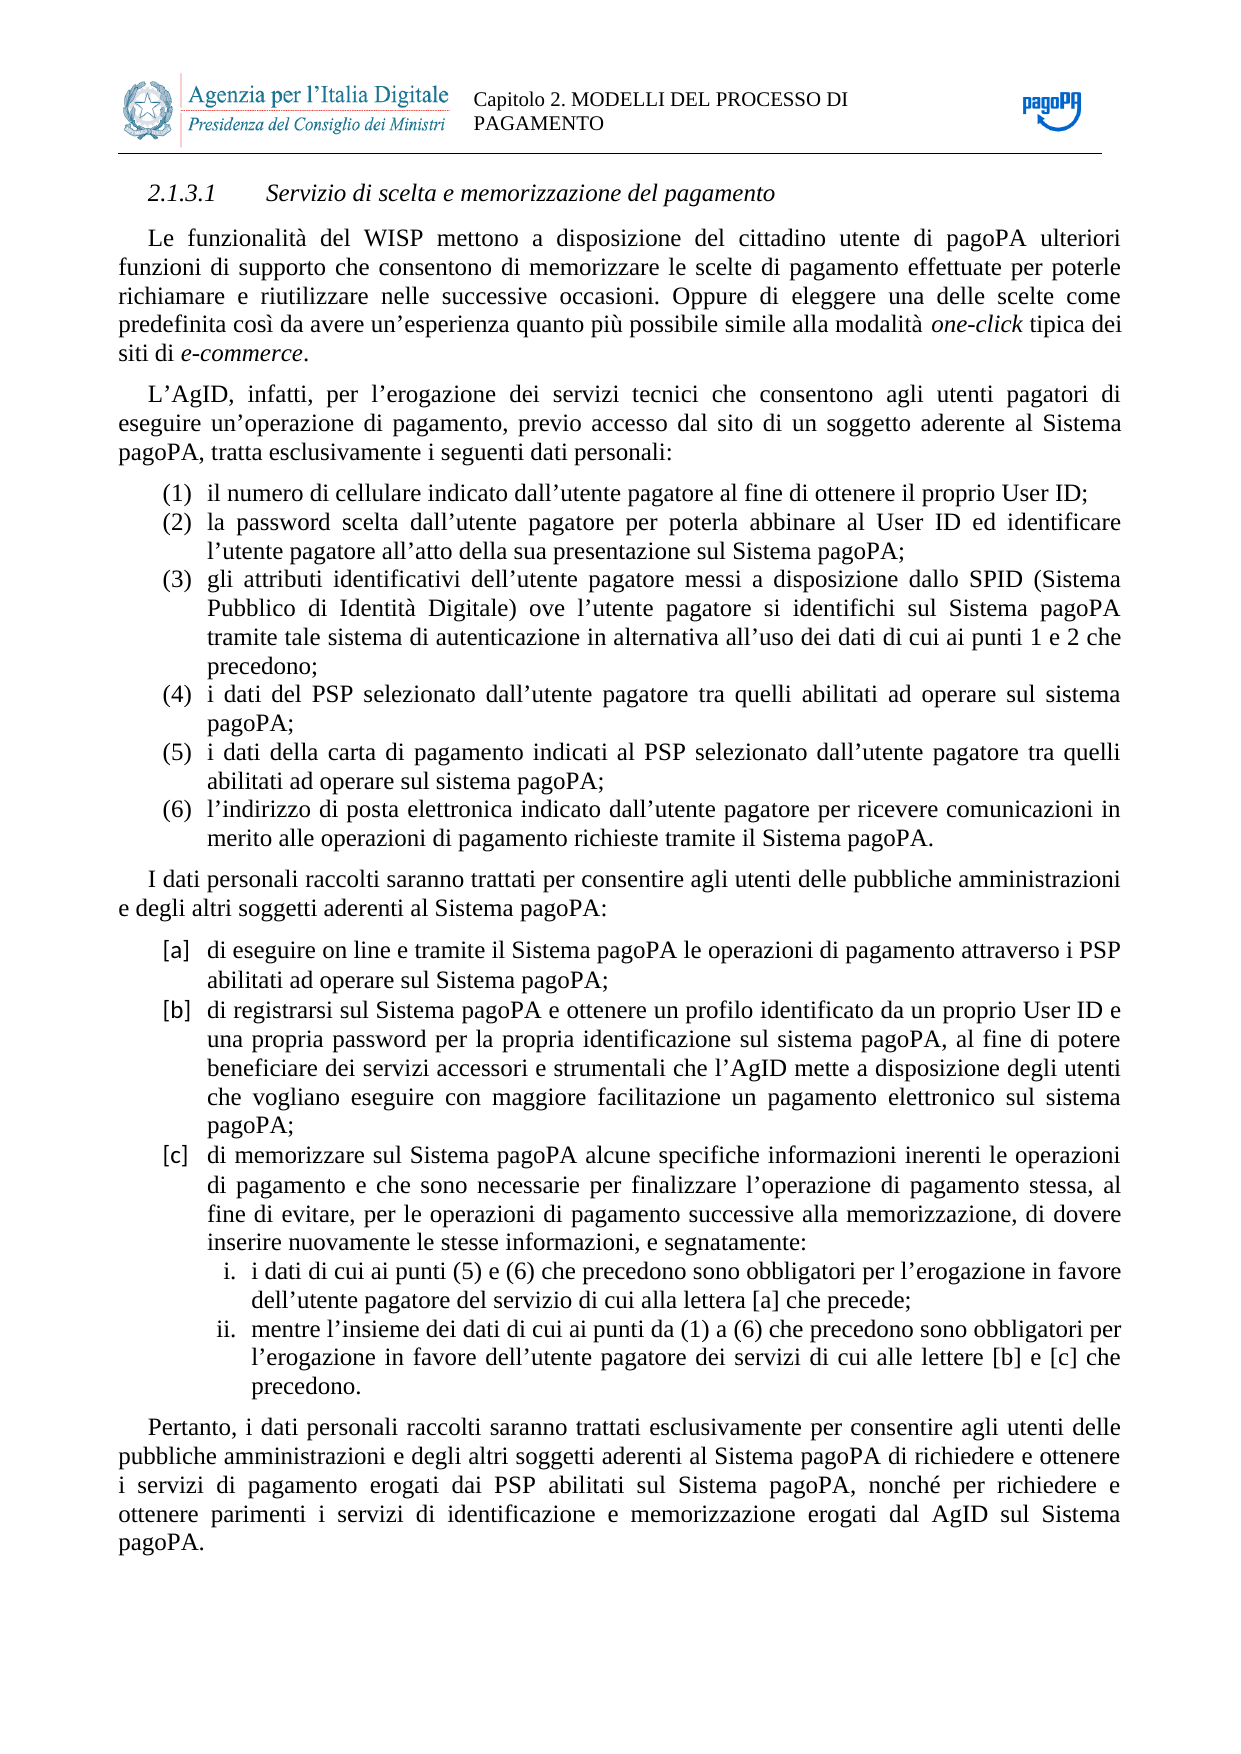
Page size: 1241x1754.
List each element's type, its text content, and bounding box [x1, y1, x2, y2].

list il numero di cellulare indicato dall’utente pagatore al fine di ottenere il proprio User ID; [162, 478, 1122, 507]
text Pertanto, i dati personali raccolti saranno trattati esclusivamente per consentire agli utenti delle pubbliche amministrazioni e degli altri soggetti aderenti al Sistema pagoPA di richiedere e ottenere i servizi di pagamento erogati dai PSP abilitati sul Sistema pagoPA, nonché per richiedere e ottenere parimenti i servizi di identificazione e memorizzazione erogati dal AgID sul Sistema pagoPA. [118, 1412, 1122, 1556]
list mentre l’insieme dei dati di cui ai punti da (1) a (6) che precedono sono obbligatori per l’erogazione in favore dell’utente pagatore dei servizi di cui alle lettere [b] e [c] che precedono. [236, 1314, 1122, 1400]
picture [1017, 85, 1091, 136]
list gli attributi identificativi dell’utente pagatore messi a disposizione dallo SPID (Sistema Pubblico di Identità Digitale) ove l’utente pagatore si identifichi sul Sistema pagoPA tramite tale sistema di autenticazione in alternativa all’uso dei dati di cui ai punti 1 e 2 che precedono; [162, 564, 1122, 679]
list di eseguire on line e tramite il Sistema pagoPA le operazioni di pagamento attraverso i PSP abilitati ad operare sul Sistema pagoPA; [162, 934, 1122, 994]
list i dati della carta di pagamento indicati al PSP selezionato dall’utente pagatore tra quelli abilitati ad operare sul sistema pagoPA; [162, 737, 1122, 794]
list l’indirizzo di posta elettronica indicato dall’utente pagatore per ricevere comunicazioni in merito alle operazioni di pagamento richieste tramite il Sistema pagoPA. [162, 794, 1122, 852]
text Servizio di scelta e memorizzazione del pagamento [148, 178, 1122, 207]
list di memorizzare sul Sistema pagoPA alcune specifiche informazioni inerenti le operazioni di pagamento e che sono necessarie per finalizzare l’operazione di pagamento stessa, al fine di evitare, per le operazioni di pagamento successive alla memorizzazione, di dovere inserire nuovamente le stesse informazioni, e segnatamente: [162, 1139, 1122, 1256]
list di registrarsi sul Sistema pagoPA e ottenere un profilo identificato da un proprio User ID e una propria password per la propria identificazione sul sistema pagoPA, al fine di potere beneficiare dei servizi accessori e strumentali che l’AgID mette a disposizione degli utenti che vogliano eseguire con maggiore facilitazione un pagamento elettronico sul sistema pagoPA; [162, 994, 1122, 1139]
text Le funzionalità del WISP mettono a disposizione del cittadino utente di pagoPA ulteriori funzioni di supporto che consentono di memorizzare le scelte di pagamento effettuate per poterle richiamare e riutilizzare nelle successive occasioni. Oppure di eleggere una delle scelte come predefinita così da avere un’esperienza quanto più possibile simile alla modalità one-click tipica dei siti di e-commerce. [118, 223, 1122, 367]
list la password scelta dall’utente pagatore per poterla abbinare al User ID ed identificare l’utente pagatore all’atto della sua presentazione sul Sistema pagoPA; [162, 507, 1122, 564]
list i dati del PSP selezionato dall’utente pagatore tra quelli abilitati ad operare sul sistema pagoPA; [162, 679, 1122, 737]
list i dati di cui ai punti (5) e (6) che precedono sono obbligatori per l’erogazione in favore dell’utente pagatore del servizio di cui alla lettera [a] che precede; [236, 1256, 1122, 1314]
text L’AgID, infatti, per l’erogazione dei servizi tecnici che consentono agli utenti pagatori di eseguire un’operazione di pagamento, previo accesso dal sito di un soggetto aderente al Sistema pagoPA, tratta esclusivamente i seguenti dati personali: [118, 379, 1122, 466]
text I dati personali raccolti saranno trattati per consentire agli utenti delle pubbliche amministrazioni e degli altri soggetti aderenti al Sistema pagoPA: [118, 864, 1122, 922]
